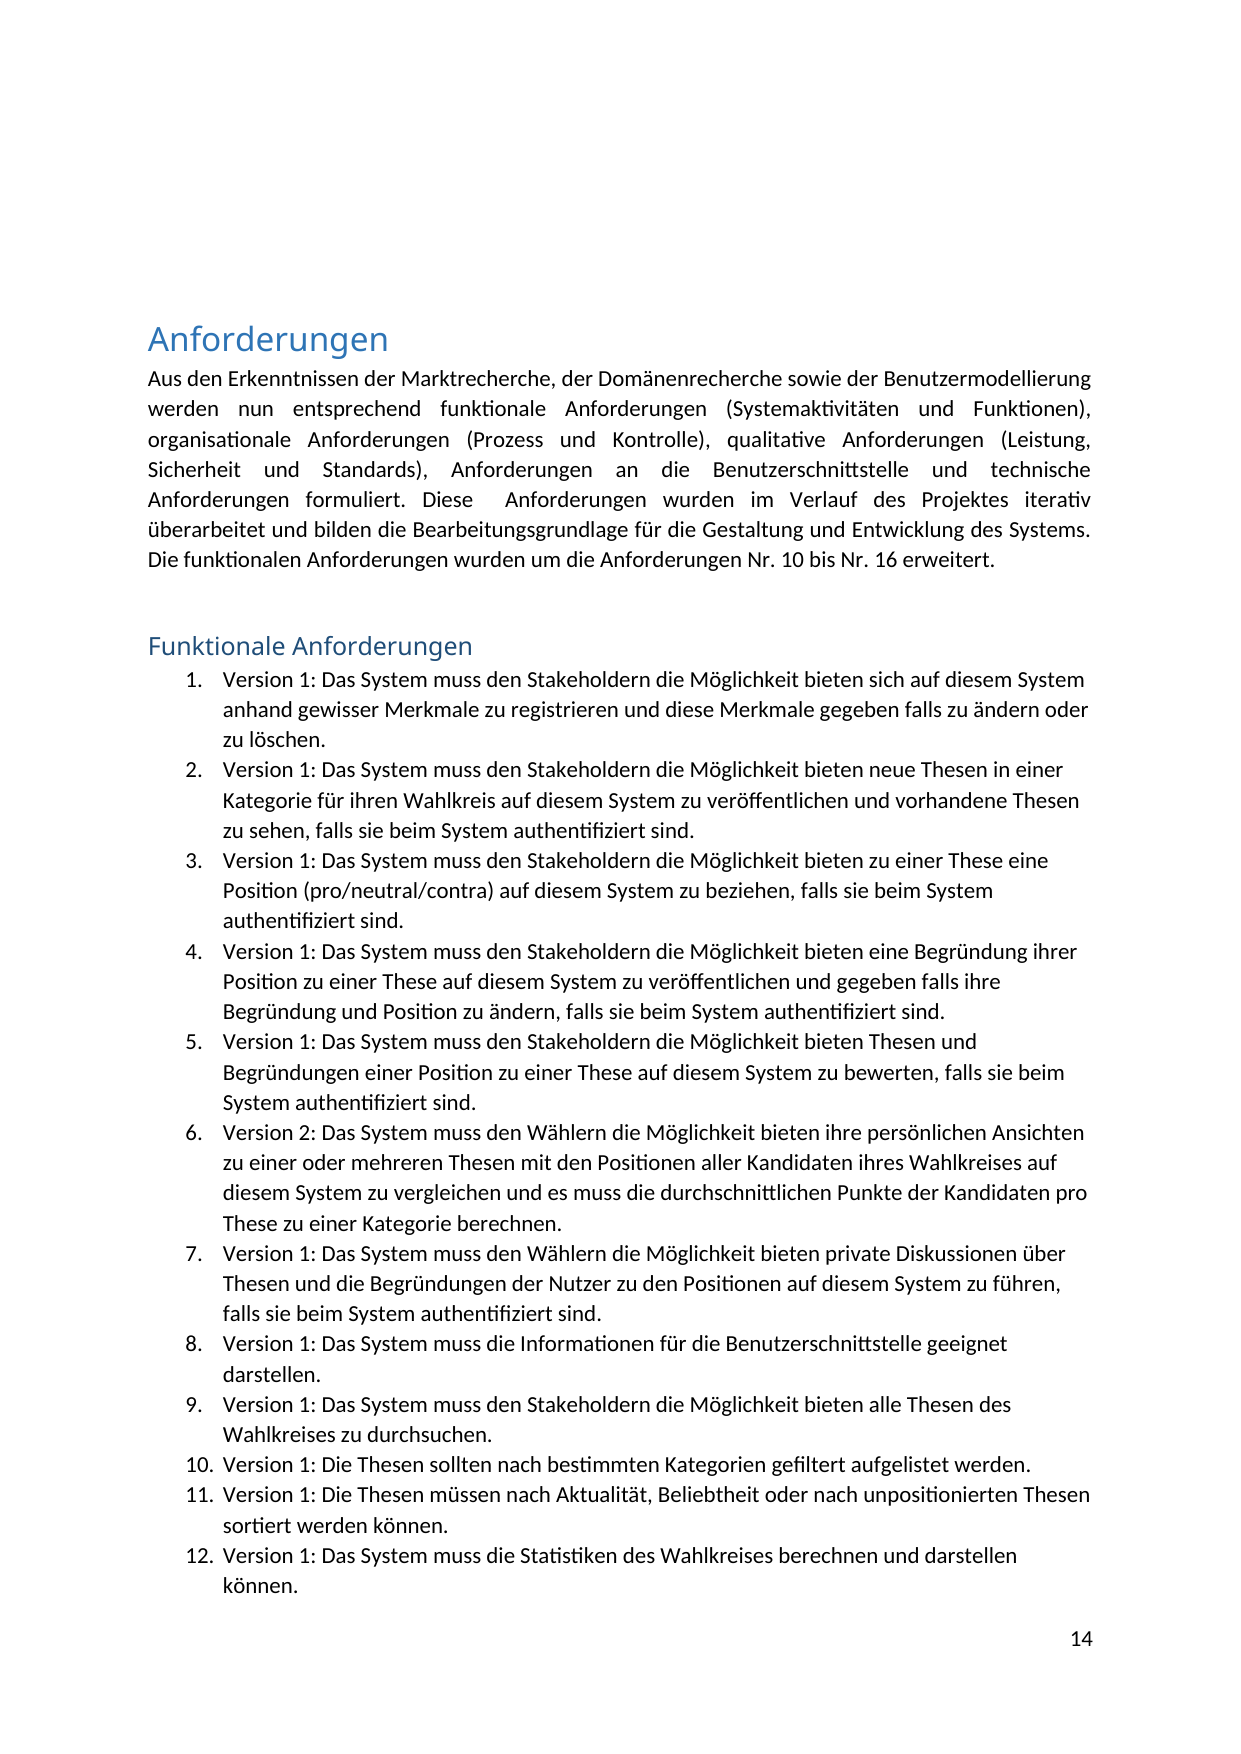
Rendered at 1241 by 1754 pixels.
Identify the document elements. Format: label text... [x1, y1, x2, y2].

list Version 1: Das System muss den Stakeholdern die Möglichkeit bieten sich auf diesem System anhand gewisser Merkmale zu registrieren und diese Merkmale gegeben falls zu ändern oder zu löschen. [185, 665, 1093, 753]
list Version 1: Die Thesen sollten nach bestimmten Kategorien gefiltert aufgelistet werden. [185, 1450, 1093, 1478]
list Version 1: Das System muss die Statistiken des Wahlkreises berechnen und darstellen können. [185, 1541, 1093, 1599]
list Version 1: Das System muss die Informationen für die Benutzerschnittstelle geeignet darstellen. [185, 1329, 1093, 1388]
list Version 1: Das System muss den Stakeholdern die Möglichkeit bieten zu einer These eine Position (pro/neutral/contra) auf diesem System zu beziehen, falls sie beim System authentifiziert sind. [185, 846, 1093, 935]
text Anforderungen [148, 315, 1093, 361]
text Aus den Erkenntnissen der Marktrecherche, der Domänenrecherche sowie der Benutzermodellierung werden nun entsprechend funktionale Anforderungen (Systemaktivitäten und Funktionen), organisationale Anforderungen (Prozess und Kontrolle), qualitative Anforderungen (Leistung, Sicherheit und Standards), Anforderungen an die Benutzerschnittstelle und technische Anforderungen formuliert. Diese Anforderungen wurden im Verlauf des Projektes iterativ überarbeitet und bilden die Bearbeitungsgrundlage für die Gestaltung und Entwicklung des Systems. Die funktionalen Anforderungen wurden um die Anforderungen Nr. 10 bis Nr. 16 erweitert. [148, 364, 1093, 573]
list Version 1: Das System muss den Stakeholdern die Möglichkeit bieten alle Thesen des Wahlkreises zu durchsuchen. [185, 1390, 1093, 1448]
list Version 1: Das System muss den Wählern die Möglichkeit bieten private Diskussionen über Thesen und die Begründungen der Nutzer zu den Positionen auf diesem System zu führen, falls sie beim System authentifiziert sind. [185, 1239, 1093, 1327]
list Version 1: Die Thesen müssen nach Aktualität, Beliebtheit oder nach unpositionierten Thesen sortiert werden können. [185, 1481, 1093, 1539]
list Version 1: Das System muss den Stakeholdern die Möglichkeit bieten neue Thesen in einer Kategorie für ihren Wahlkreis auf diesem System zu veröffentlichen und vorhandene Thesen zu sehen, falls sie beim System authentifiziert sind. [185, 756, 1093, 844]
text Funktionale Anforderungen [148, 628, 1093, 662]
list Version 1: Das System muss den Stakeholdern die Möglichkeit bieten eine Begründung ihrer [185, 937, 1093, 965]
list Version 1: Das System muss den Stakeholdern die Möglichkeit bieten Thesen und Begründungen einer Position zu einer These auf diesem System zu bewerten, falls sie beim System authentifiziert sind. [185, 1027, 1093, 1116]
list Version 2: Das System muss den Wählern die Möglichkeit bieten ihre persönlichen Ansichten zu einer oder mehreren Thesen mit den Positionen aller Kandidaten ihres Wahlkreises auf diesem System zu vergleichen und es muss die durchschnittlichen Punkte der Kandidaten pro These zu einer Kategorie berechnen. [185, 1118, 1093, 1237]
text Position zu einer These auf diesem System zu veröffentlichen und gegeben falls ihre Begründung und Position zu ändern, falls sie beim System authentifiziert sind. [223, 967, 1093, 1025]
